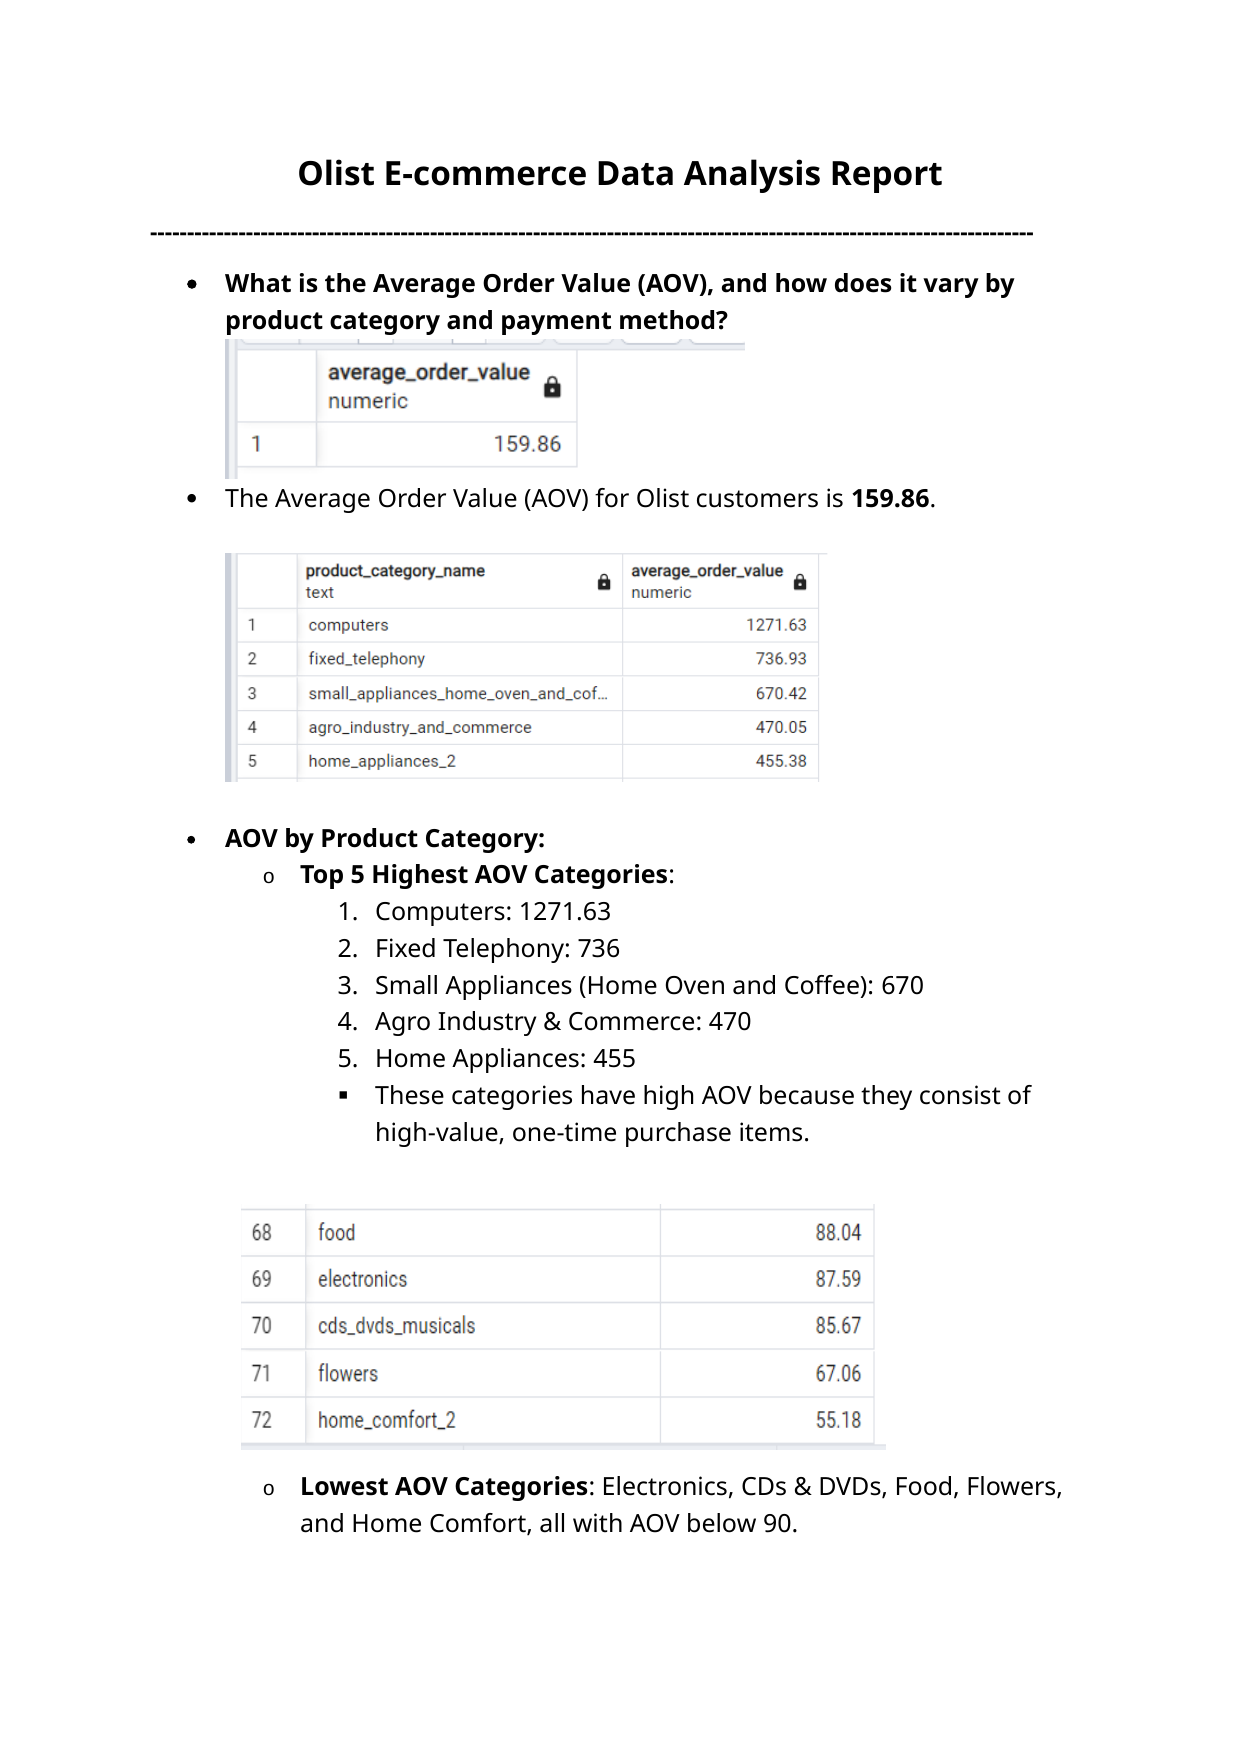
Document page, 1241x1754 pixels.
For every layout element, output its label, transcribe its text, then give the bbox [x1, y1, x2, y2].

picture [241, 1204, 886, 1450]
list The Average Order Value (AOV) for Olist customers is 159.86. [187, 480, 1090, 514]
list AOV by Product Category: [187, 820, 1090, 854]
list What is the Average Order Value (AOV), and how does it vary by product category and payment method? [187, 266, 1090, 337]
list Agro Industry & Commerce: 470 [337, 1004, 1090, 1038]
list Small Appliances (Home Oven and Coffee): 670 [337, 967, 1090, 1001]
list Lowest AOV Categories: Electronics, CDs & DVDs, Food, Flowers, and Home Comfort, all with AOV below 90. [262, 1469, 1090, 1540]
text Olist E-commerce Data Analysis Report [150, 150, 1090, 195]
text ------------------------------------------------------------------------------------------------------------------------ [150, 216, 1090, 247]
list These categories have high AOV because they consist of high-value, one-time purchase items. [337, 1078, 1090, 1148]
list Home Appliances: 455 [337, 1041, 1090, 1075]
picture [225, 553, 828, 782]
list Top 5 Highest AOV Categories: [262, 857, 1090, 891]
list Computers: 1271.63 [337, 894, 1090, 928]
picture [225, 339, 745, 479]
list Fixed Telephony: 736 [337, 931, 1090, 964]
